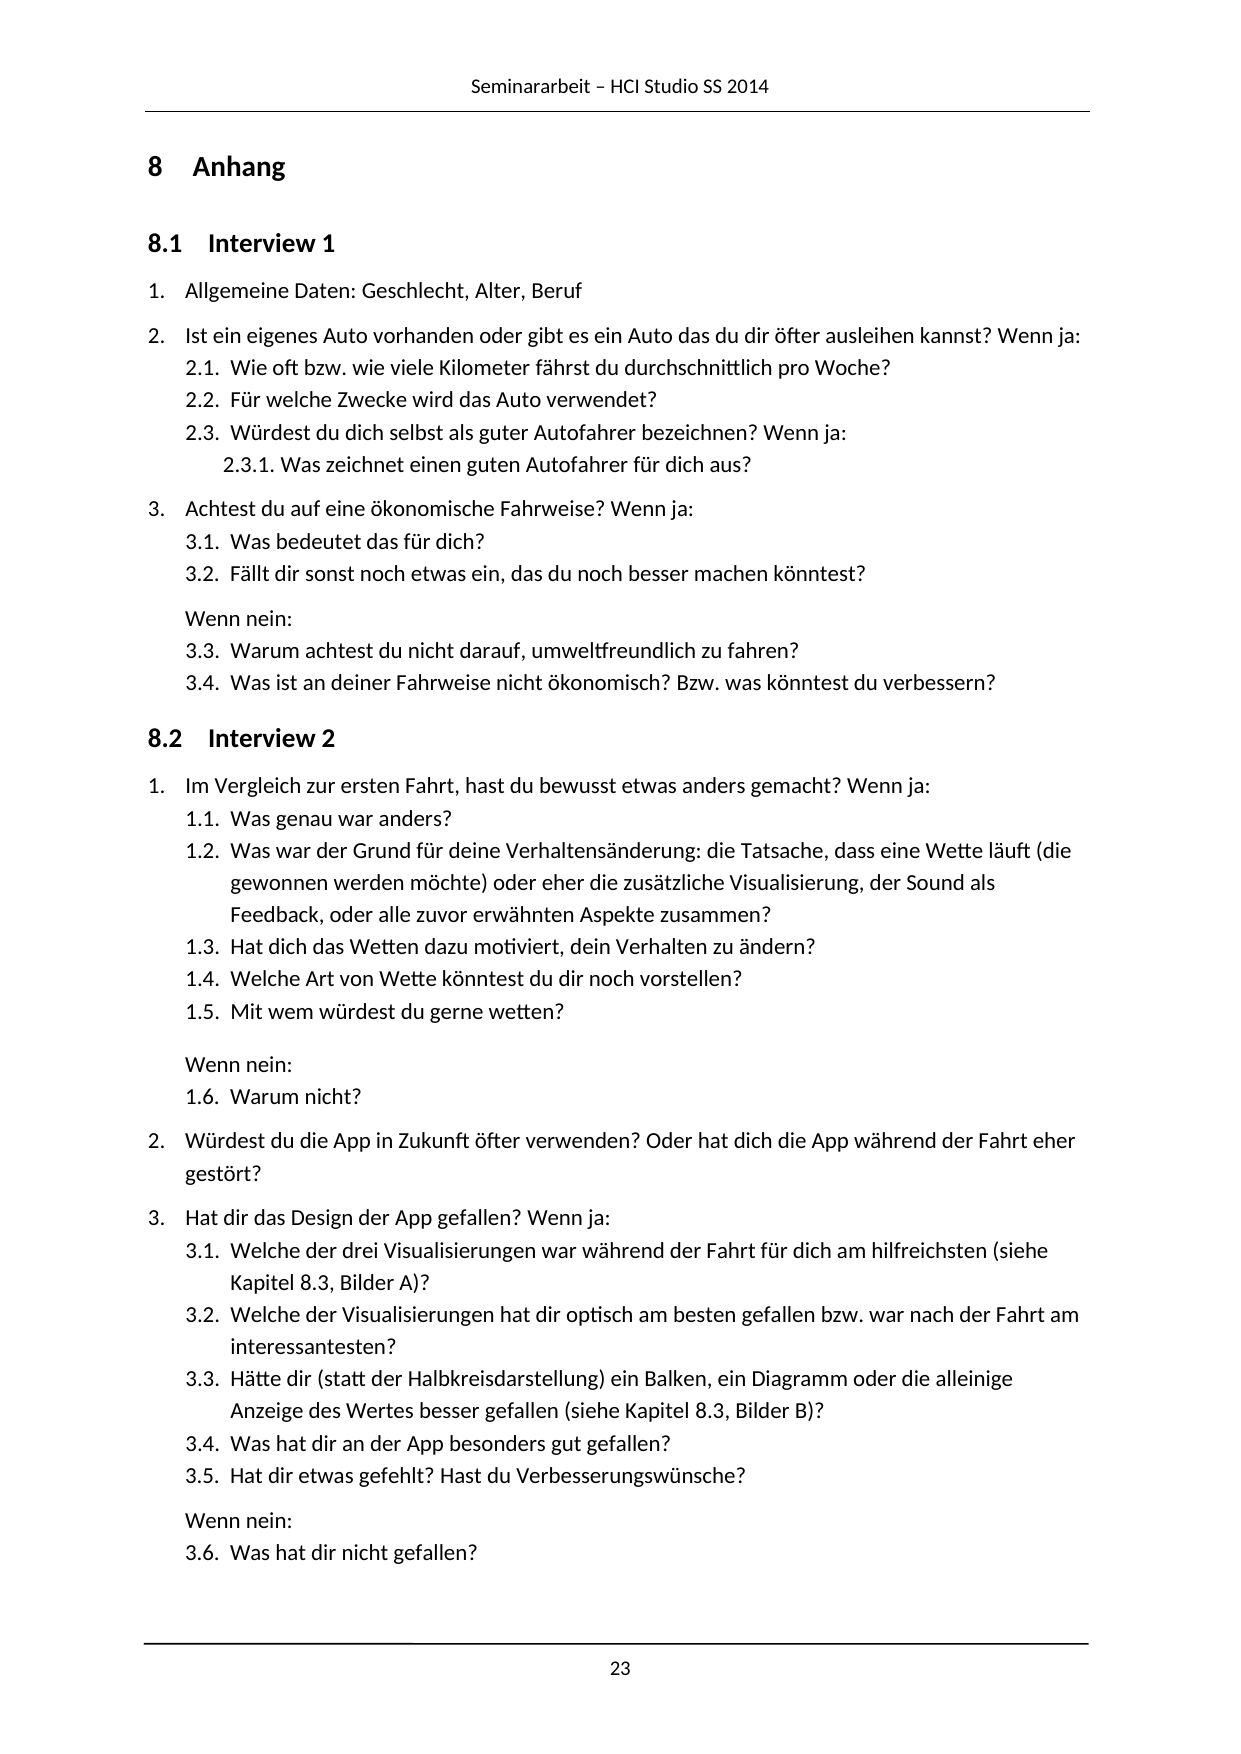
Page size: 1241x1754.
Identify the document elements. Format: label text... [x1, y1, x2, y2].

subtitle Interview 2 [148, 721, 1093, 754]
list Hat dir etwas gefehlt? Hast du Verbesserungswünsche? [185, 1461, 1093, 1489]
list Ist ein eigenes Auto vorhanden oder gibt es ein Auto das du dir öfter ausleihen kannst? Wenn ja: [148, 321, 1093, 349]
list Für welche Zwecke wird das Auto verwendet? [185, 386, 1093, 413]
list Welche Art von Wette könntest du dir noch vorstellen? [185, 964, 1093, 993]
list Hat dir das Design der App gefallen? Wenn ja: [148, 1203, 1093, 1232]
list Was hat dir an der App besonders gut gefallen? [185, 1429, 1093, 1457]
subtitle Interview 1 [148, 226, 1093, 259]
list Wie oft bzw. wie viele Kilometer fährst du durchschnittlich pro Woche? [185, 353, 1093, 381]
list Warum achtest du nicht darauf, umweltfreundlich zu fahren? [185, 636, 1093, 664]
list Warum nicht? [185, 1082, 1093, 1110]
list Achtest du auf eine ökonomische Fahrweise? Wenn ja: [148, 494, 1093, 523]
subtitle Anhang [148, 148, 1093, 183]
list Hätte dir (statt der Halbkreisdarstellung) ein Balken, ein Diagramm oder die alleinige Anzeige des Wertes besser gefallen (siehe Kapitel 8.3, Bilder B)? [185, 1364, 1093, 1425]
list Was ist an deiner Fahrweise nicht ökonomisch? Bzw. was könntest du verbessern? [185, 668, 1093, 696]
list Mit wem würdest du gerne wetten? [185, 997, 1093, 1025]
list Was war der Grund für deine Verhaltensänderung: die Tatsache, dass eine Wette läuft (die gewonnen werden möchte) oder eher die zusätzliche Visualisierung, der Sound als Feedback, oder alle zuvor erwähnten Aspekte zusammen? [185, 836, 1093, 928]
list Würdest du die App in Zukunft öfter verwenden? Oder hat dich die App während der Fahrt eher gestört? [148, 1127, 1093, 1187]
list Welche der drei Visualisierungen war während der Fahrt für dich am hilfreichsten (siehe Kapitel 8.3, Bilder A)? [185, 1236, 1093, 1296]
list Hat dich das Wetten dazu motiviert, dein Verhalten zu ändern? [185, 932, 1093, 960]
list Was bedeutet das für dich? [185, 527, 1093, 555]
text Wenn nein: [185, 1050, 1093, 1078]
text Wenn nein: [185, 604, 1093, 632]
list Welche der Visualisierungen hat dir optisch am besten gefallen bzw. war nach der Fahrt am interessantesten? [185, 1300, 1093, 1360]
text Wenn nein: [185, 1506, 1093, 1534]
list Im Vergleich zur ersten Fahrt, hast du bewusst etwas anders gemacht? Wenn ja: [148, 771, 1093, 799]
list Allgemeine Daten: Geschlecht, Alter, Beruf [148, 276, 1093, 304]
list Was zeichnet einen guten Autofahrer für dich aus? [223, 450, 1093, 478]
list Würdest du dich selbst als guter Autofahrer bezeichnen? Wenn ja: [185, 418, 1093, 446]
list Fällt dir sonst noch etwas ein, das du noch besser machen könntest? [185, 559, 1093, 587]
list Was genau war anders? [185, 804, 1093, 832]
list Was hat dir nicht gefallen? [185, 1538, 1093, 1566]
